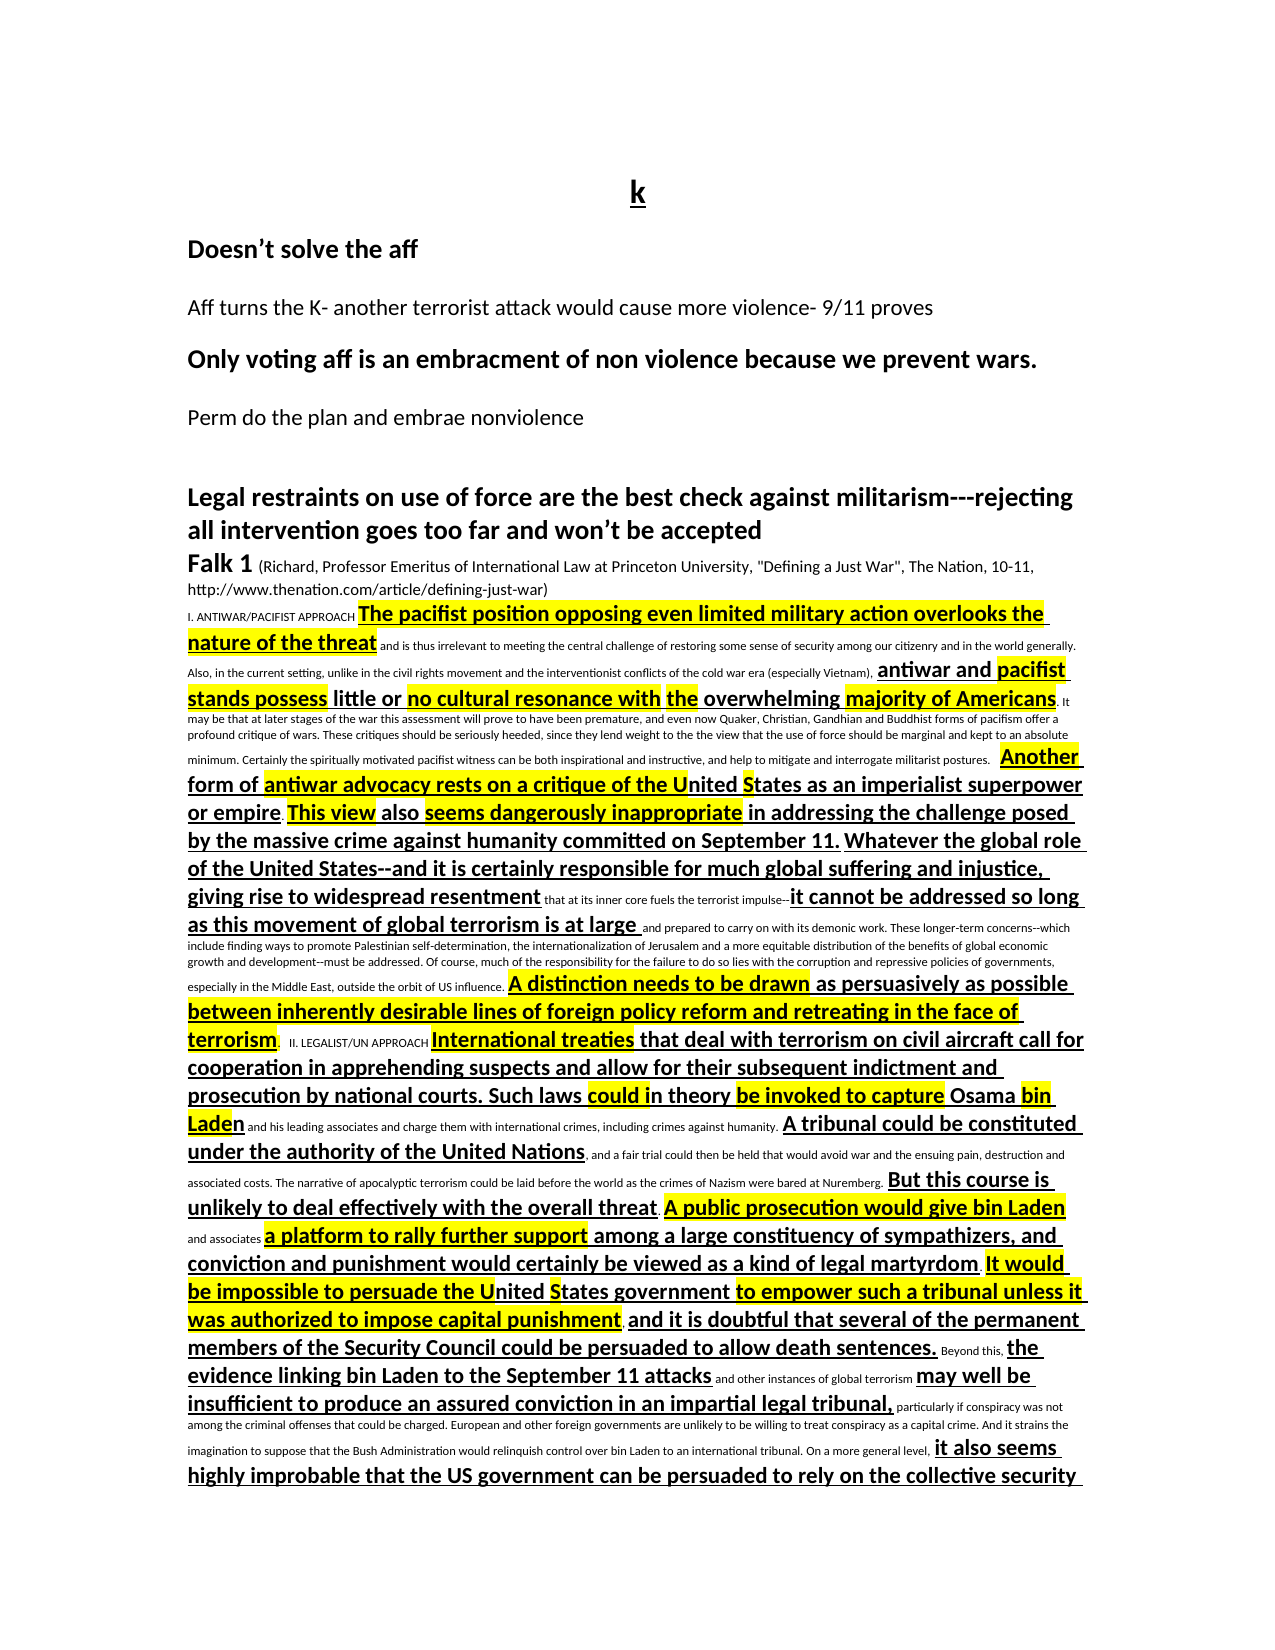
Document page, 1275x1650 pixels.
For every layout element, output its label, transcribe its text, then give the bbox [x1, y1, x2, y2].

text Aff turns the K- another terrorist attack would cause more violence- 9/11 proves [187, 293, 1087, 321]
subtitle Legal restraints on use of force are the best check against militarism---rejecting all intervention goes too far and won’t be accepted [187, 480, 1087, 546]
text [187, 599, 1087, 1301]
subtitle Only voting aff is an embracment of non violence because we prevent wars. [187, 342, 1087, 375]
subtitle Doesn’t solve the aff [187, 232, 1087, 265]
text Falk 1 (Richard, Professor Emeritus of International Law at Princeton University, "Defining a Just War", The Nation, 10-11, http://www.thenation.com/article/defining-just-war) [187, 546, 1087, 599]
subtitle k [187, 171, 1087, 212]
text Perm do the plan and embrae nonviolence [187, 403, 1087, 431]
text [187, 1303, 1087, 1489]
